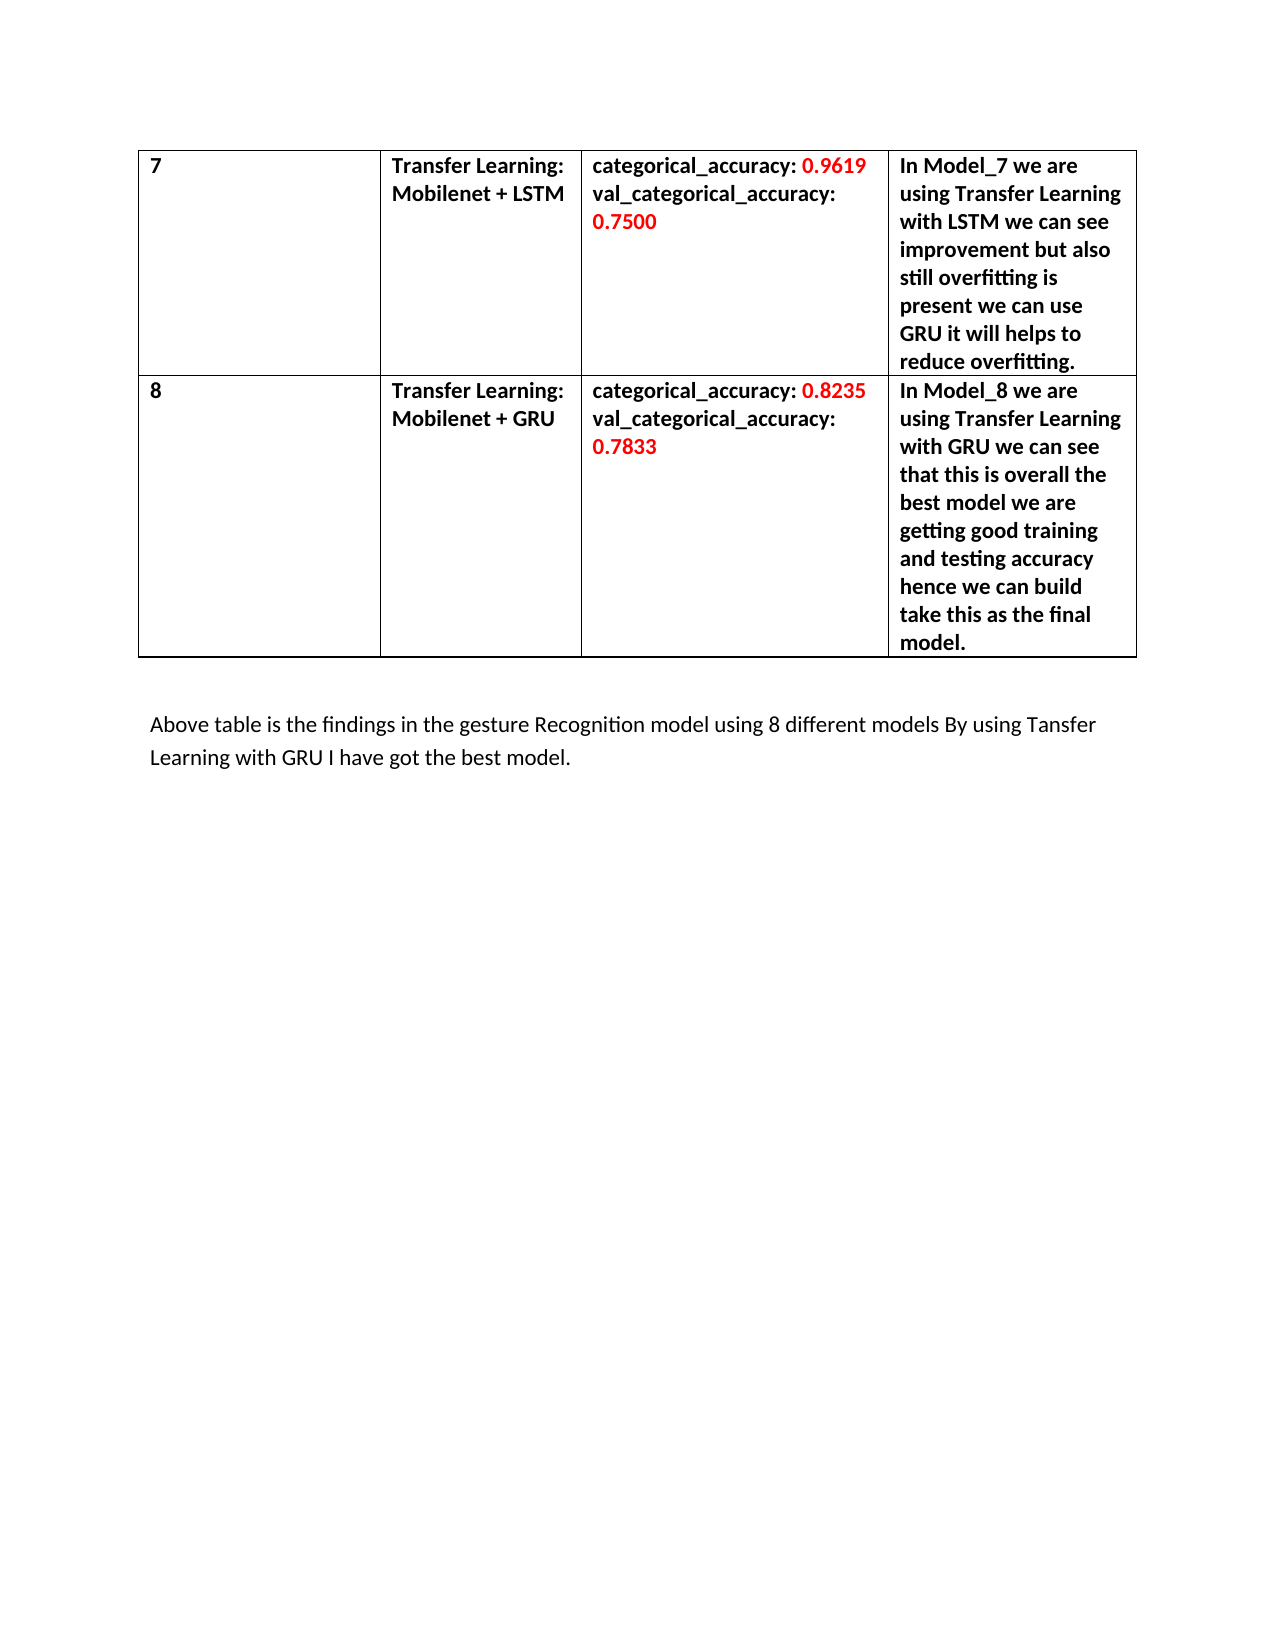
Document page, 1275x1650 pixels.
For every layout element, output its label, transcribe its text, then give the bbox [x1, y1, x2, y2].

table_cell In Model_7 we are using Transfer Learning with LSTM we can see improvement but also still overfitting is present we can use GRU it will helps to reduce overfitting. [889, 151, 1136, 375]
table_cell In Model_8 we are using Transfer Learning with GRU we can see that this is overall the best model we are getting good training and testing accuracy hence we can build take this as the final model. [889, 376, 1136, 656]
text Above table is the findings in the gesture Recognition model using 8 different models By using Tansfer Learning with GRU I have got the best model. [150, 711, 1125, 771]
table_cell categorical_accuracy: 0.9619 val_categorical_accuracy: 0.7500 [582, 151, 888, 375]
table_cell 8 [139, 376, 380, 656]
table_cell 7 [139, 151, 380, 375]
table_cell categorical_accuracy: 0.8235 val_categorical_accuracy: 0.7833 [582, 376, 888, 656]
table_cell Transfer Learning: Mobilenet + GRU [381, 376, 581, 656]
table_cell Transfer Learning: Mobilenet + LSTM [381, 151, 581, 375]
